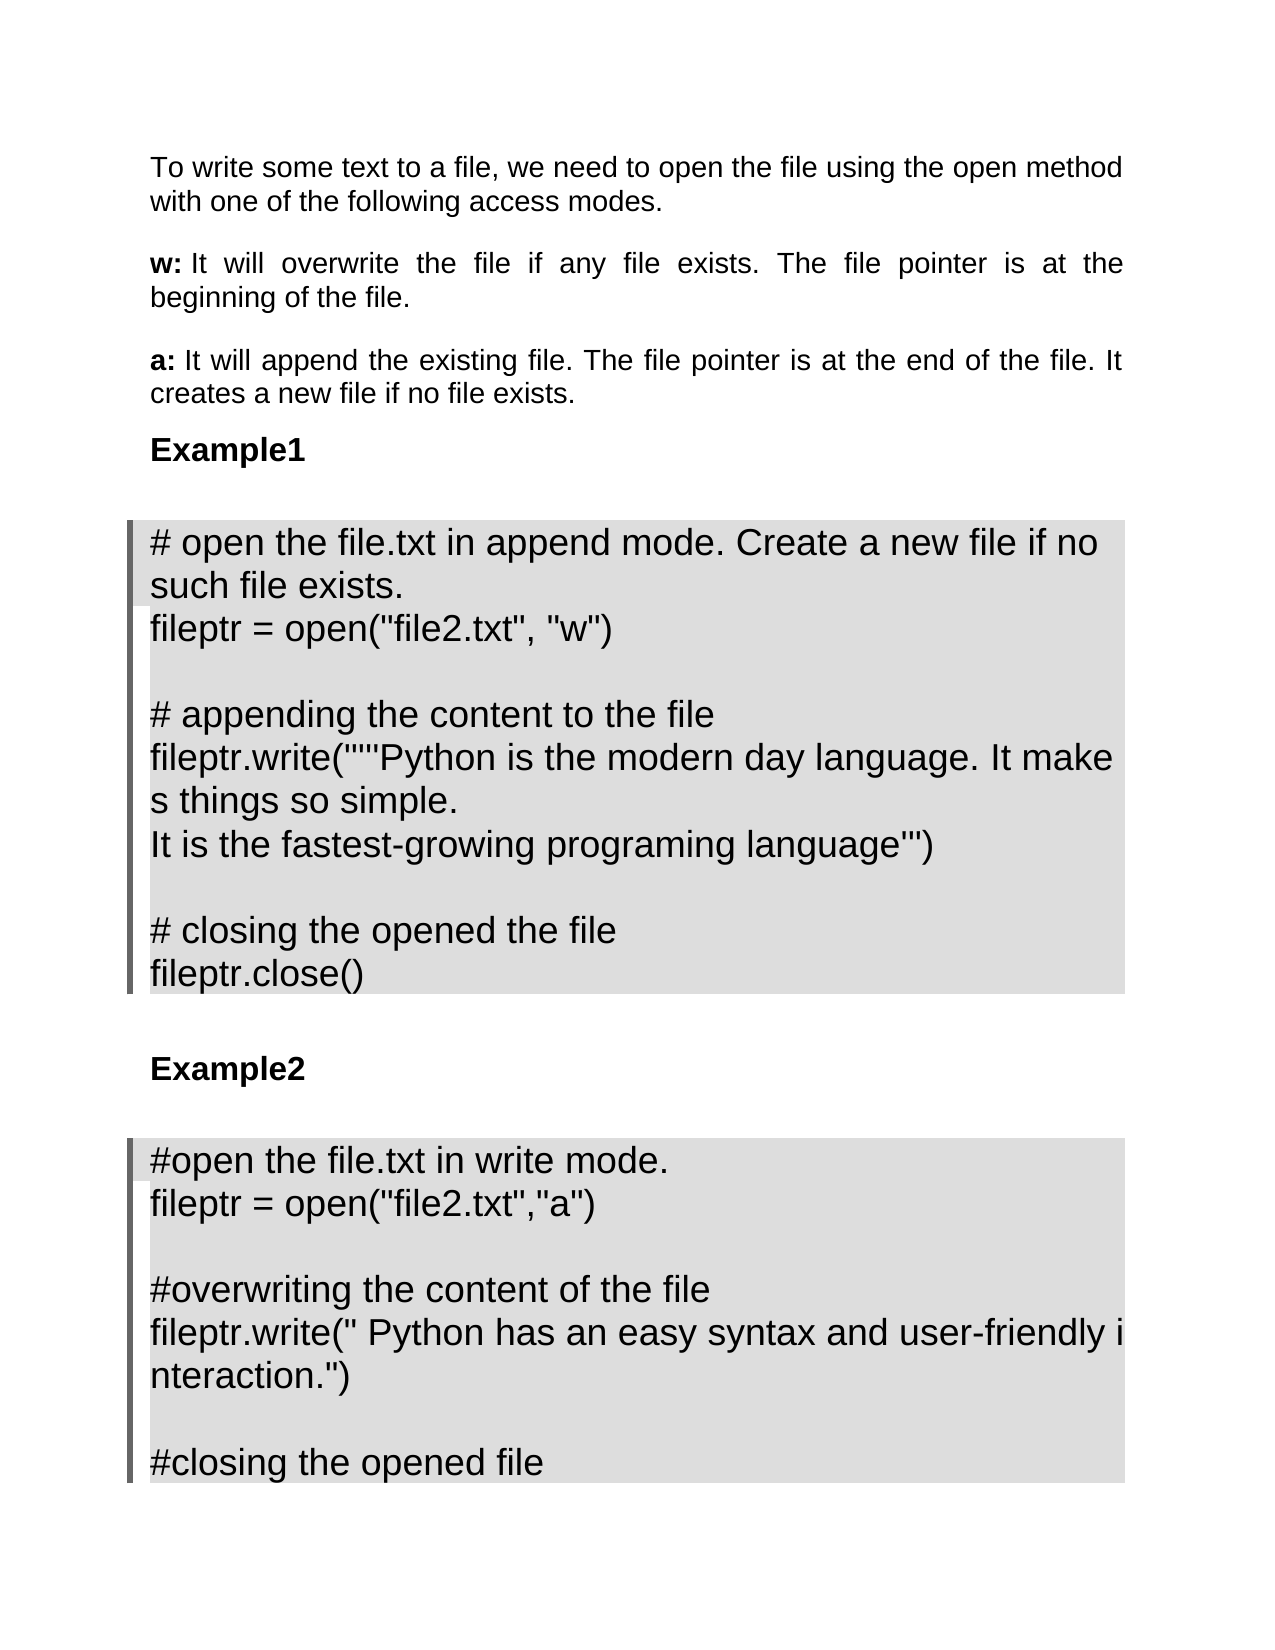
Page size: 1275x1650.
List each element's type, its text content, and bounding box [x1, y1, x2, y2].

text #open the file.txt in write mode. [133, 1138, 1125, 1181]
text fileptr.write(" Python has an easy syntax and user-friendly interaction.") [150, 1311, 1125, 1397]
subtitle Example1 [150, 430, 1125, 469]
text fileptr = open("file2.txt", "w") [150, 606, 1125, 649]
text #closing the opened file [150, 1440, 1125, 1483]
text fileptr = open("file2.txt","a") [150, 1181, 1125, 1224]
subtitle Example2 [150, 1049, 1125, 1087]
text fileptr.close() [150, 951, 1125, 994]
text # appending the content to the file [150, 692, 1125, 736]
text w: It will overwrite the file if any file exists. The file pointer is at the beginning of the file. [150, 246, 1125, 313]
text # closing the opened the file [150, 908, 1125, 951]
text To write some text to a file, we need to open the file using the open method with one of the following access modes. [150, 150, 1125, 217]
text It is the fastest-growing programing language''') [150, 822, 1125, 865]
text #overwriting the content of the file [150, 1267, 1125, 1311]
text fileptr.write('''''Python is the modern day language. It makes things so simple. [150, 736, 1125, 822]
text # open the file.txt in append mode. Create a new file if no such file exists. [133, 520, 1125, 606]
text a: It will append the existing file. The file pointer is at the end of the file. It creates a new file if no file exists. [150, 342, 1125, 409]
